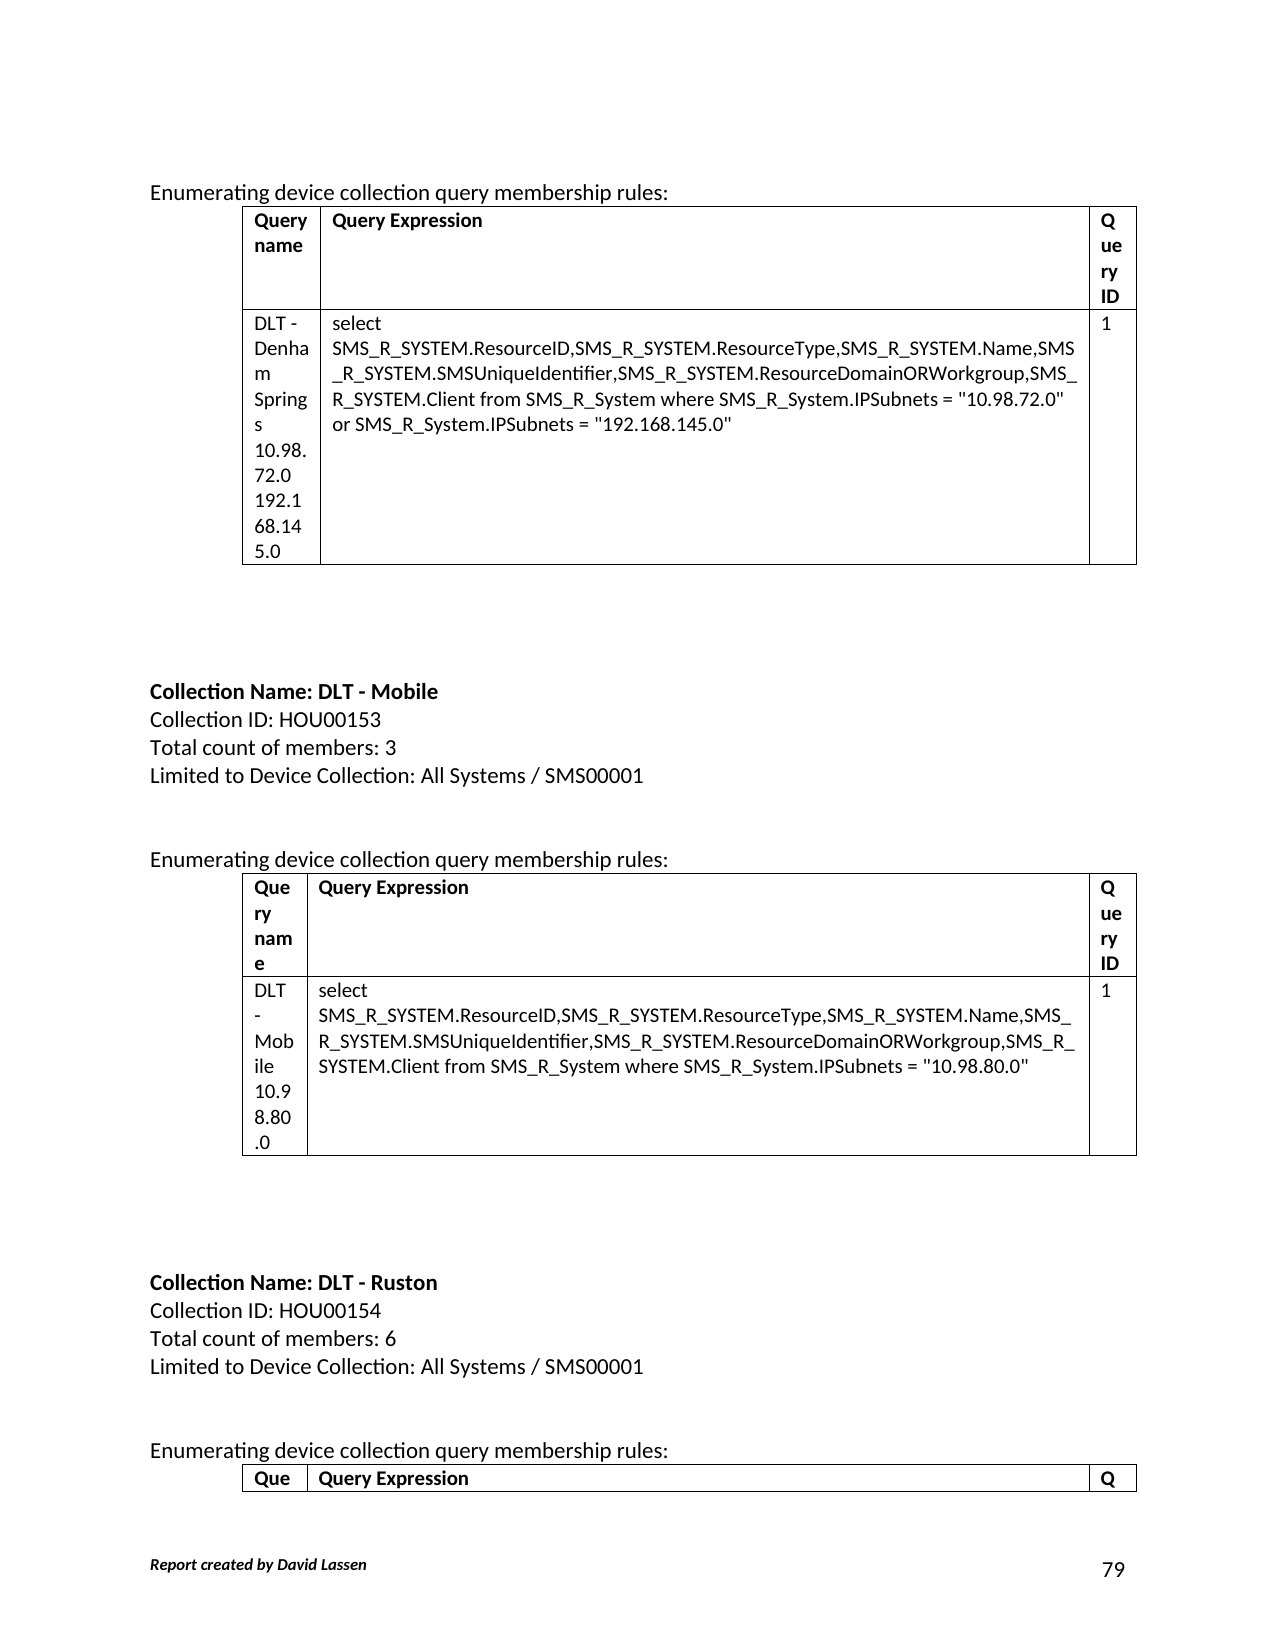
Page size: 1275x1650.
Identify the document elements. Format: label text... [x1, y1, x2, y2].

text Limited to Device Collection: All Systems / SMS00001 [150, 761, 1125, 789]
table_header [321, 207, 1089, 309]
text Collection Name: DLT - Ruston [150, 1268, 1125, 1296]
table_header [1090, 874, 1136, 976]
text Enumerating device collection query membership rules: [150, 845, 1125, 873]
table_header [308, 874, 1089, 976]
text Total count of members: 3 [150, 733, 1125, 761]
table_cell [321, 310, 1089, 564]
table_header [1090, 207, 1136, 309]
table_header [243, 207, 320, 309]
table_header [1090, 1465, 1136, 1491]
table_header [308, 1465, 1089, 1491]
text Collection ID: HOU00153 [150, 705, 1125, 733]
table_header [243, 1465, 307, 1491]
text Collection Name: DLT - Mobile [150, 677, 1125, 705]
text Collection ID: HOU00154 [150, 1296, 1125, 1324]
text Enumerating device collection query membership rules: [150, 178, 1125, 206]
text Enumerating device collection query membership rules: [150, 1436, 1125, 1464]
text Limited to Device Collection: All Systems / SMS00001 [150, 1352, 1125, 1380]
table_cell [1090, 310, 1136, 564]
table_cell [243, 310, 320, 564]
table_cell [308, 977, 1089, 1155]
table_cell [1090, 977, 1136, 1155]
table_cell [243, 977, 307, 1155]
text Total count of members: 6 [150, 1324, 1125, 1352]
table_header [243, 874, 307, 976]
